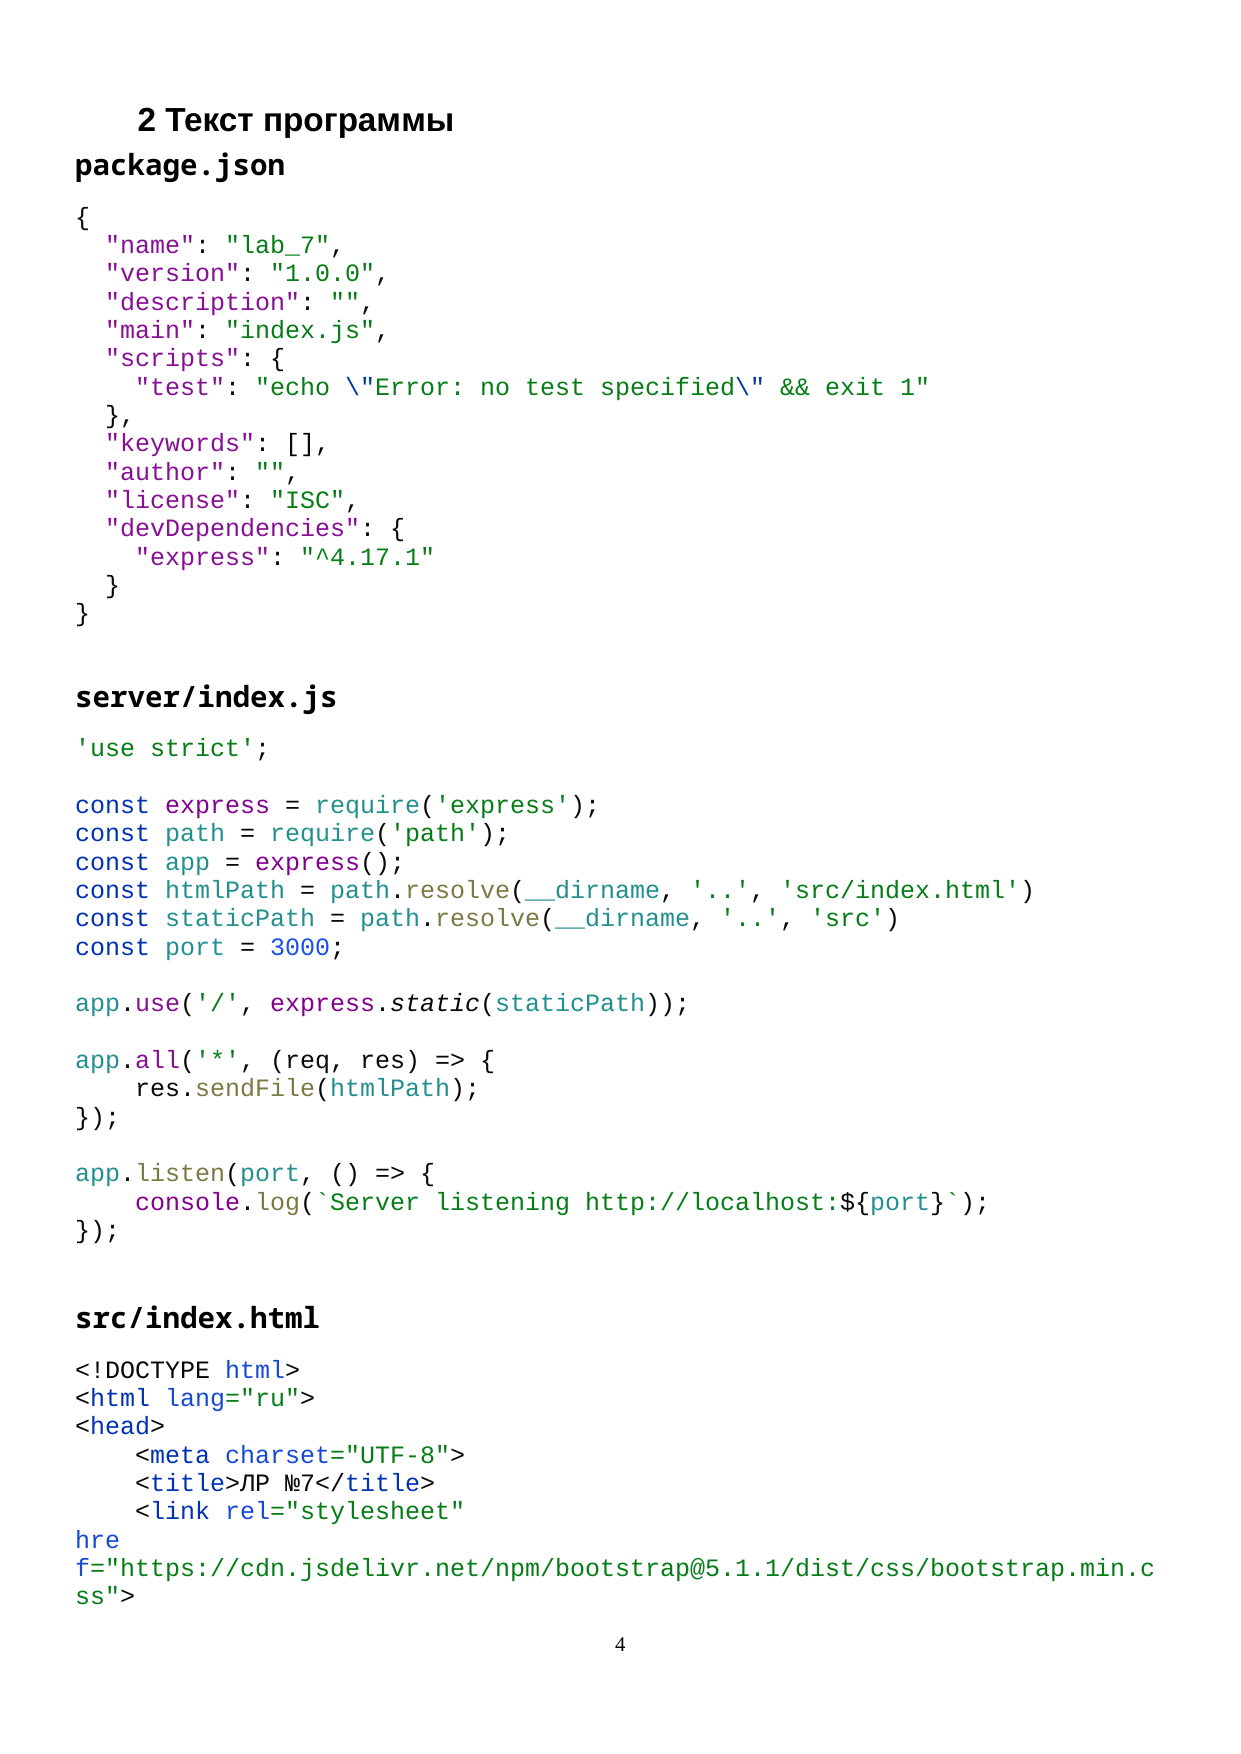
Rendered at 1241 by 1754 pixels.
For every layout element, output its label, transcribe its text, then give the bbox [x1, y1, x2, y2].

text 'use strict'; const express = require('express'); const path = require('path'); const app = express(); const htmlPath = path.resolve(__dirname, '..', 'src/index.html') const staticPath = path.resolve(__dirname, '..', 'src') const port = 3000; app.use('/', express.static(staticPath)); app.all('*', (req, res) => { res.sendFile(htmlPath); }); app.listen(port, () => { console.log(`Server listening http://localhost:${port}`); }); [75, 736, 1165, 1246]
text { "name": "lab_7", "version": "1.0.0", "description": "", "main": "index.js", "scripts": { "test": "echo \"Error: no test specified\" && exit 1" }, "keywords": [], "author": "", "license": "ISC", "devDependencies": { "express": "^4.17.1" } } [75, 204, 1165, 629]
subtitle Текст программы [137, 100, 1165, 138]
text server/index.js [75, 676, 1165, 716]
text package.json [75, 145, 1165, 184]
text src/index.html [75, 1298, 1165, 1337]
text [75, 1357, 1165, 1612]
